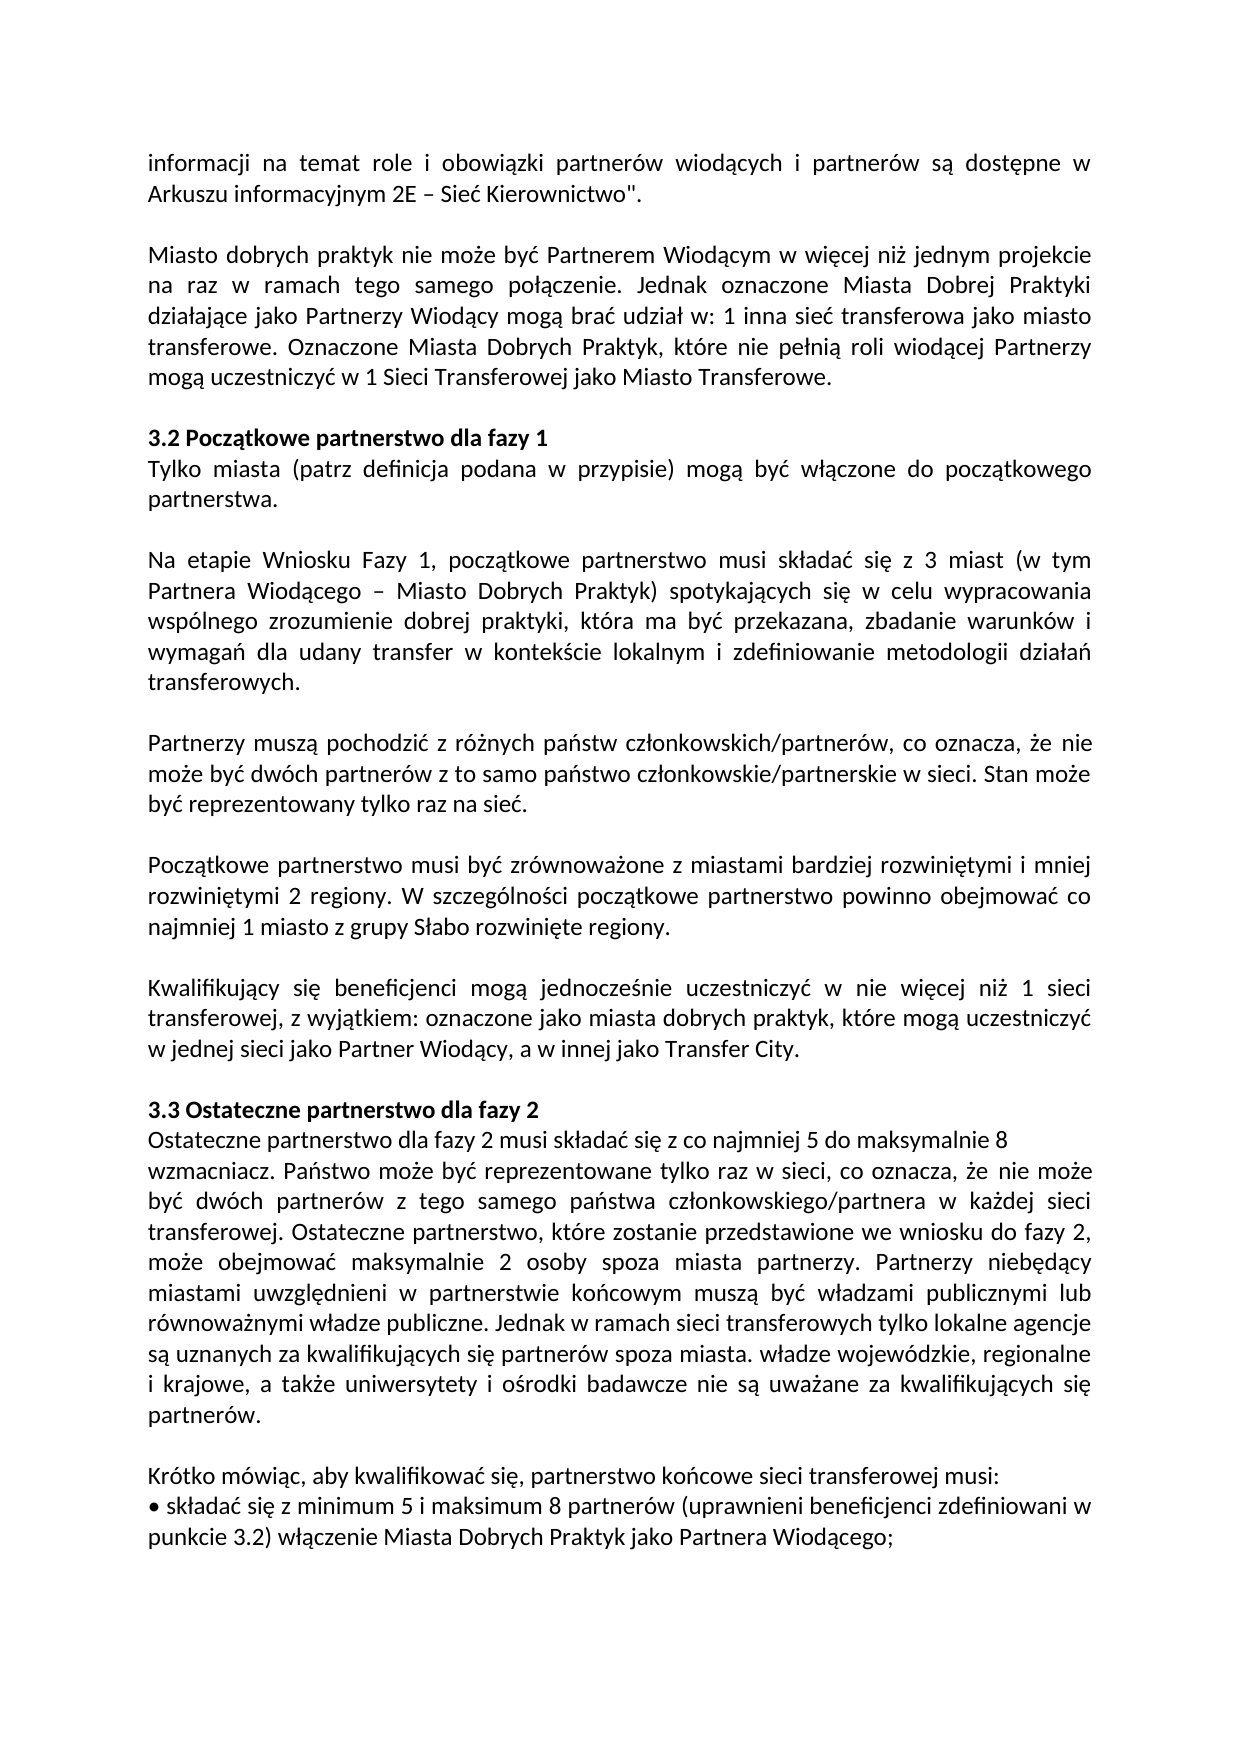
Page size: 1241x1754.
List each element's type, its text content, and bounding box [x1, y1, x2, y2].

text Kwalifikujący się beneficjenci mogą jednocześnie uczestniczyć w nie więcej niż 1 sieci transferowej, z wyjątkiem: oznaczone jako miasta dobrych praktyk, które mogą uczestniczyć w jednej sieci jako Partner Wiodący, a w innej jako Transfer City. [148, 972, 1093, 1063]
text wzmacniacz. Państwo może być reprezentowane tylko raz w sieci, co oznacza, że ​​nie może być dwóch partnerów z tego samego państwa członkowskiego/partnera w każdej sieci transferowej. Ostateczne partnerstwo, które zostanie przedstawione we wniosku do fazy 2, może obejmować maksymalnie 2 osoby spoza miasta partnerzy. Partnerzy niebędący miastami uwzględnieni w partnerstwie końcowym muszą być władzami publicznymi lub równoważnymi władze publiczne. Jednak w ramach sieci transferowych tylko lokalne agencje są uznanych za kwalifikujących się partnerów spoza miasta. władze wojewódzkie, regionalne i krajowe, a także uniwersytety i ośrodki badawcze nie są uważane za kwalifikujących się partnerów. [148, 1155, 1093, 1429]
text Tylko miasta (patrz definicja podana w przypisie) mogą być włączone do początkowego partnerstwa. [148, 453, 1093, 514]
text 3.2 Początkowe partnerstwo dla fazy 1 [148, 422, 1093, 453]
text • składać się z minimum 5 i maksimum 8 partnerów (uprawnieni beneficjenci zdefiniowani w punkcie 3.2) włączenie Miasta Dobrych Praktyk jako Partnera Wiodącego; [148, 1491, 1093, 1552]
text Krótko mówiąc, aby kwalifikować się, partnerstwo końcowe sieci transferowej musi: [148, 1460, 1093, 1491]
text Miasto dobrych praktyk nie może być Partnerem Wiodącym w więcej niż jednym projekcie na raz w ramach tego samego połączenie. Jednak oznaczone Miasta Dobrej Praktyki działające jako Partnerzy Wiodący mogą brać udział w: 1 inna sieć transferowa jako miasto transferowe. Oznaczone Miasta Dobrych Praktyk, które nie pełnią roli wiodącej Partnerzy mogą uczestniczyć w 1 Sieci Transferowej jako Miasto Transferowe. [148, 239, 1093, 392]
text Początkowe partnerstwo musi być zrównoważone z miastami bardziej rozwiniętymi i mniej rozwiniętymi 2 regiony. W szczególności początkowe partnerstwo powinno obejmować co najmniej 1 miasto z grupy Słabo rozwinięte regiony. [148, 849, 1093, 941]
text Na etapie Wniosku Fazy 1, początkowe partnerstwo musi składać się z 3 miast (w tym Partnera Wiodącego – Miasto Dobrych Praktyk) spotykających się w celu wypracowania wspólnego zrozumienie dobrej praktyki, która ma być przekazana, zbadanie warunków i wymagań dla udany transfer w kontekście lokalnym i zdefiniowanie metodologii działań transferowych. [148, 544, 1093, 697]
text 3.3 Ostateczne partnerstwo dla fazy 2 [148, 1094, 1093, 1124]
text Partnerzy muszą pochodzić z różnych państw członkowskich/partnerów, co oznacza, że ​​nie może być dwóch partnerów z to samo państwo członkowskie/partnerskie w sieci. Stan może być reprezentowany tylko raz na sieć. [148, 727, 1093, 819]
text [148, 148, 1093, 209]
text Ostateczne partnerstwo dla fazy 2 musi składać się z co najmniej 5 do maksymalnie 8 [148, 1124, 1093, 1155]
